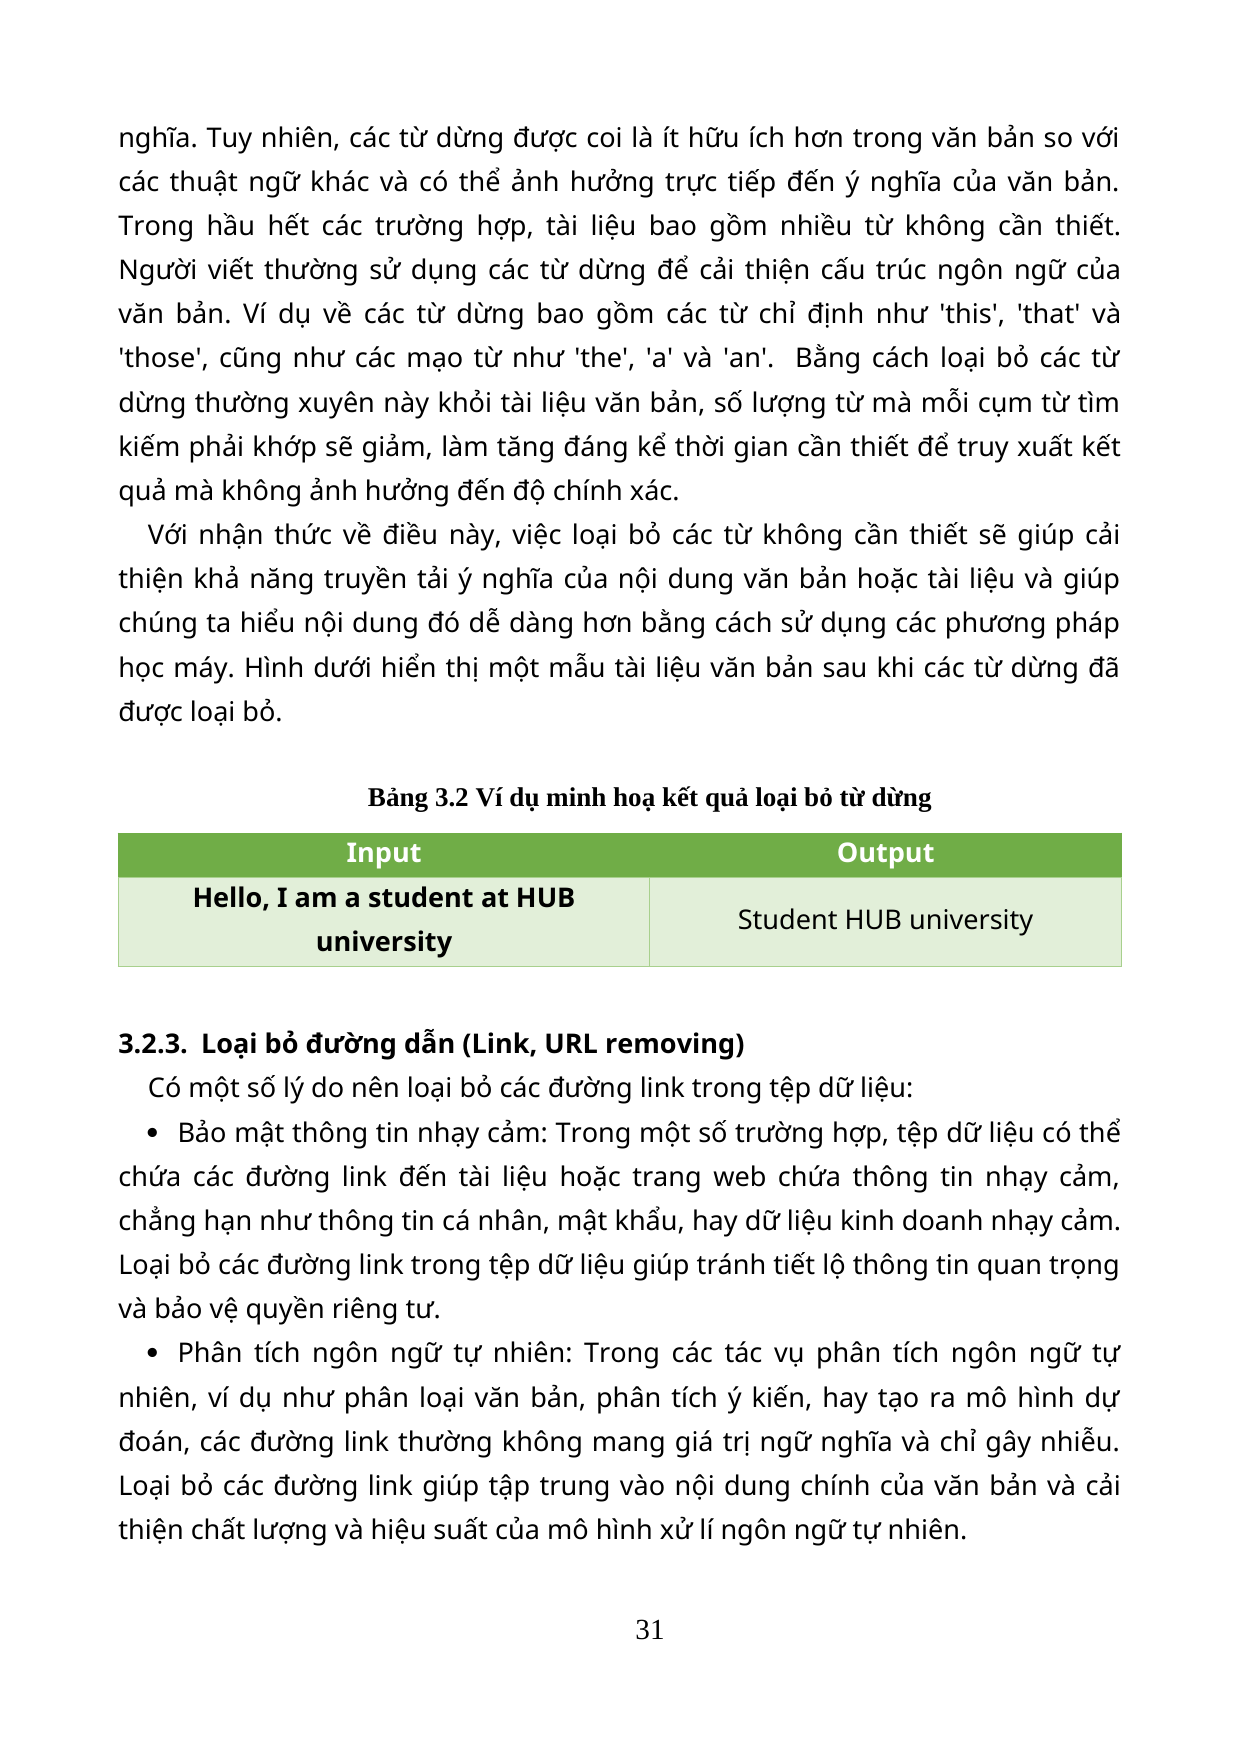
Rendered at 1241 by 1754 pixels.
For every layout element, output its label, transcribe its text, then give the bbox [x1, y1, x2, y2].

list Loại bỏ đường dẫn (Link, URL removing) [118, 1025, 1122, 1062]
table_cell Student HUB university [650, 878, 1121, 966]
list Phân tích ngôn ngữ tự nhiên: Trong các tác vụ phân tích ngôn ngữ tự nhiên, ví dụ như phân loại văn bản, phân tích ý kiến, hay tạo ra mô hình dự đoán, các đường link thường không mang giá trị ngữ nghĩa và chỉ gây nhiễu. Loại bỏ các đường link giúp tập trung vào nội dung chính của văn bản và cải thiện chất lượng và hiệu suất của mô hình xử lí ngôn ngữ tự nhiên. [118, 1334, 1122, 1547]
text Bảng 3.2 Ví dụ minh hoạ kết quả loại bỏ từ dừng [177, 781, 1122, 812]
list Bảo mật thông tin nhạy cảm: Trong một số trường hợp, tệp dữ liệu có thể chứa các đường link đến tài liệu hoặc trang web chứa thông tin nhạy cảm, chẳng hạn như thông tin cá nhân, mật khẩu, hay dữ liệu kinh doanh nhạy cảm. Loại bỏ các đường link trong tệp dữ liệu giúp tránh tiết lộ thông tin quan trọng và bảo vệ quyền riêng tư. [118, 1113, 1122, 1327]
list Có một số lý do nên loại bỏ các đường link trong tệp dữ liệu: [118, 1069, 1122, 1106]
table_cell Hello, I am a student at HUB university [119, 878, 649, 966]
table_header Output [650, 834, 1121, 877]
list Với nhận thức về điều này, việc loại bỏ các từ không cần thiết sẽ giúp cải thiện khả năng truyền tải ý nghĩa của nội dung văn bản hoặc tài liệu và giúp chúng ta hiểu nội dung đó dễ dàng hơn bằng cách sử dụng các phương pháp học máy. Hình dưới hiển thị một mẫu tài liệu văn bản sau khi các từ dừng đã được loại bỏ. [118, 516, 1122, 729]
table_header Input [119, 834, 649, 877]
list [118, 118, 1122, 508]
